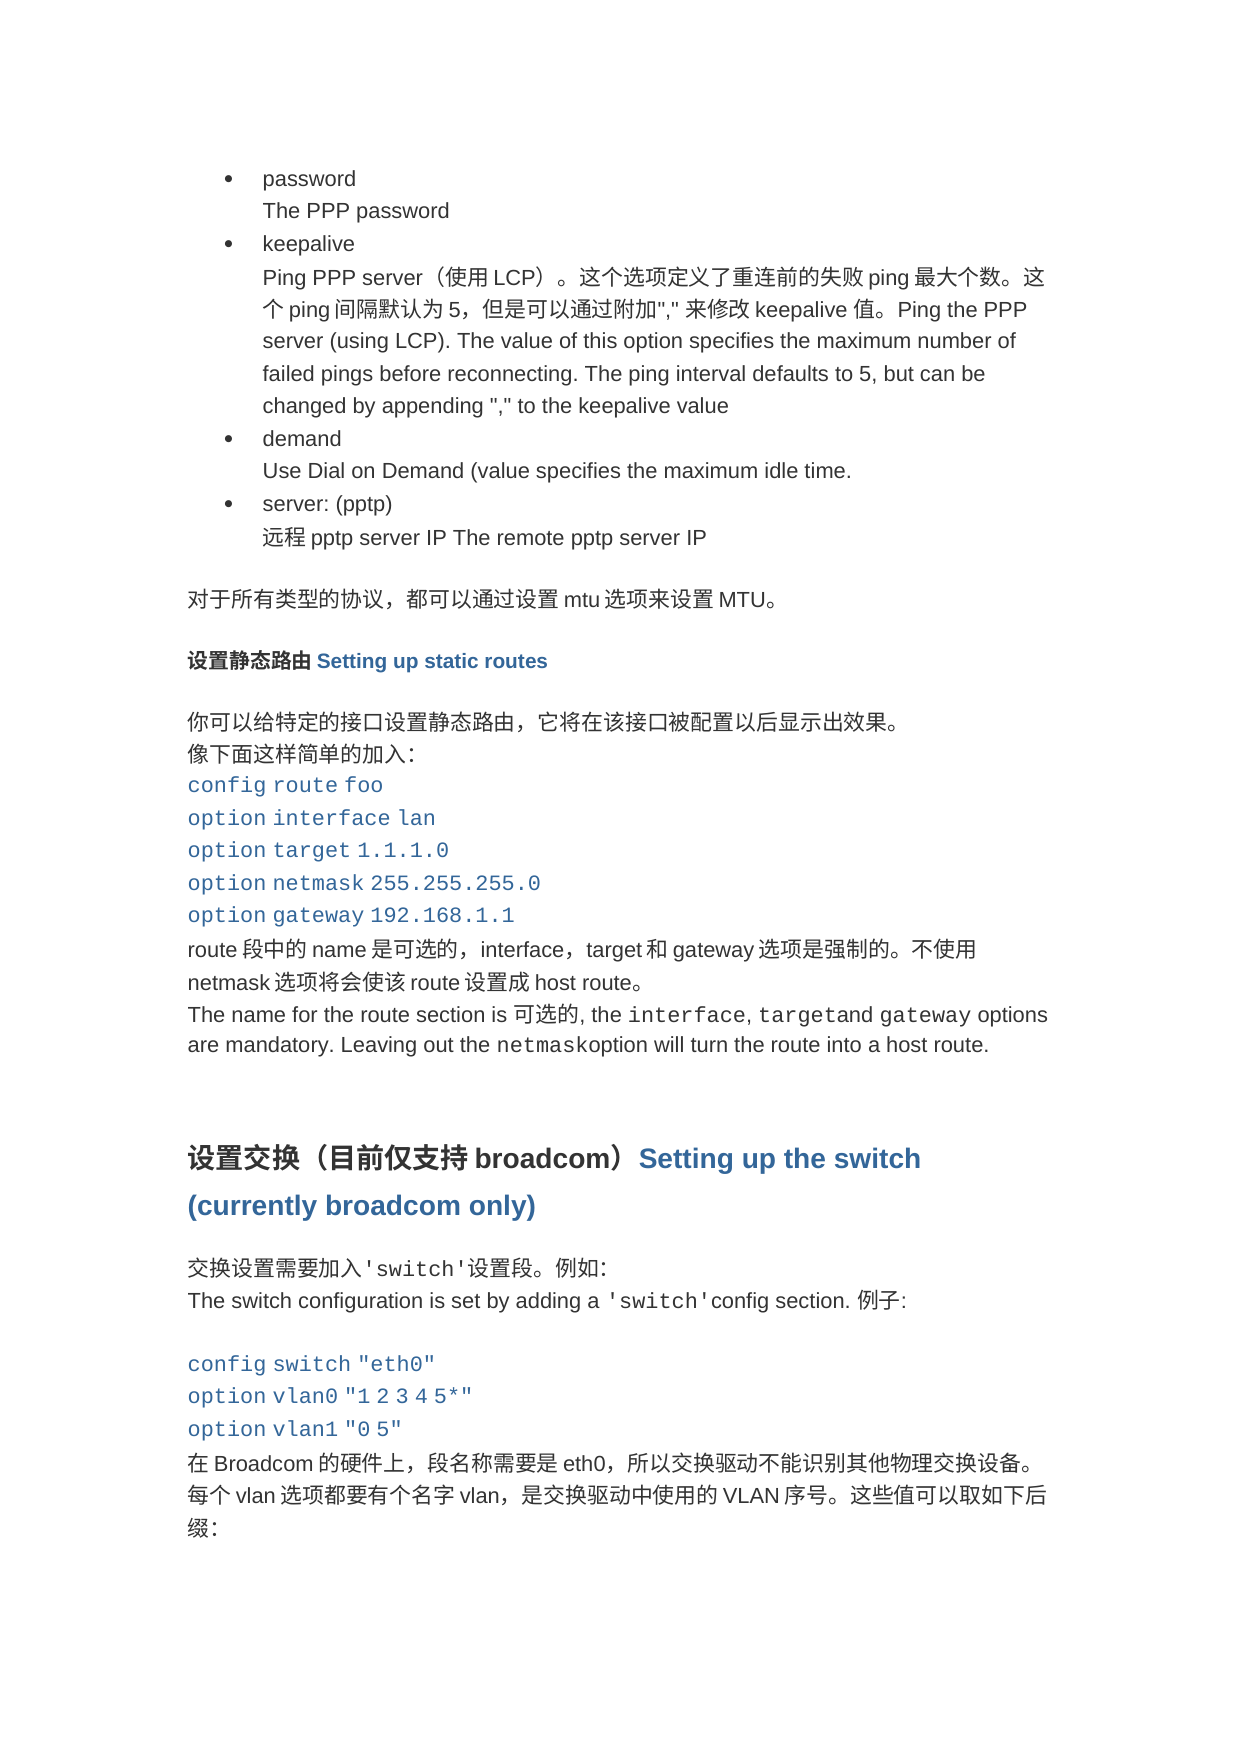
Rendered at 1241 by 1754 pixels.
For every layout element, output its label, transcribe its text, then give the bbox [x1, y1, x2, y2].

text 设置交换（目前仅支持broadcom）Setting up the switch (currently broadcom only) [187, 1124, 1053, 1221]
text config route foo option interface lan option target 1.1.1.0 option netmask 255.255.255.0 option gateway 192.168.1.1 [187, 769, 1053, 932]
text 像下面这样简单的加入： [187, 737, 1053, 769]
text config switch "eth0" option vlan0 "1 2 3 4 5*" option vlan1 "0 5" [187, 1348, 1053, 1445]
text route段中的name是可选的，interface，target和gateway选项是强制的。不使用netmask选项将会使该route设置成host route。 [187, 932, 1053, 997]
text 设置静态路由Setting up static routes [187, 643, 1053, 675]
text 对于所有类型的协议，都可以通过设置mtu选项来设置MTU。 [187, 581, 1053, 614]
list password The PPP password [225, 162, 1053, 227]
text The switch configuration is set by adding a 'switch'config section. 例子: [187, 1283, 1053, 1315]
list keepalive Ping PPP server（使用LCP）。这个选项定义了重连前的失败ping最大个数。这个ping间隔默认为5，但是可以通过附加"," 来修改keepalive 值。Ping the PPP server (using LCP). The value of this option specifies the maximum number of failed pings before reconnecting. The ping interval defaults to 5, but can be changed by appending "," to the keepalive value [225, 227, 1053, 422]
text 交换设置需要加入'switch'设置段。例如： [187, 1250, 1053, 1283]
text 你可以给特定的接口设置静态路由，它将在该接口被配置以后显示出效果。 [187, 704, 1053, 737]
list demand Use Dial on Demand (value specifies the maximum idle time. [225, 422, 1053, 487]
text The name for the route section is 可选的, the interface, targetand gateway options are mandatory. Leaving out the netmaskoption will turn the route into a host route. [187, 997, 1053, 1062]
list server: (pptp) 远程pptp server IP The remote pptp server IP [225, 487, 1053, 552]
text 在Broadcom的硬件上，段名称需要是eth0，所以交换驱动不能识别其他物理交换设备。每个vlan选项都要有个名字vlan，是交换驱动中使用的VLAN序号。这些值可以取如下后缀： [187, 1445, 1053, 1543]
